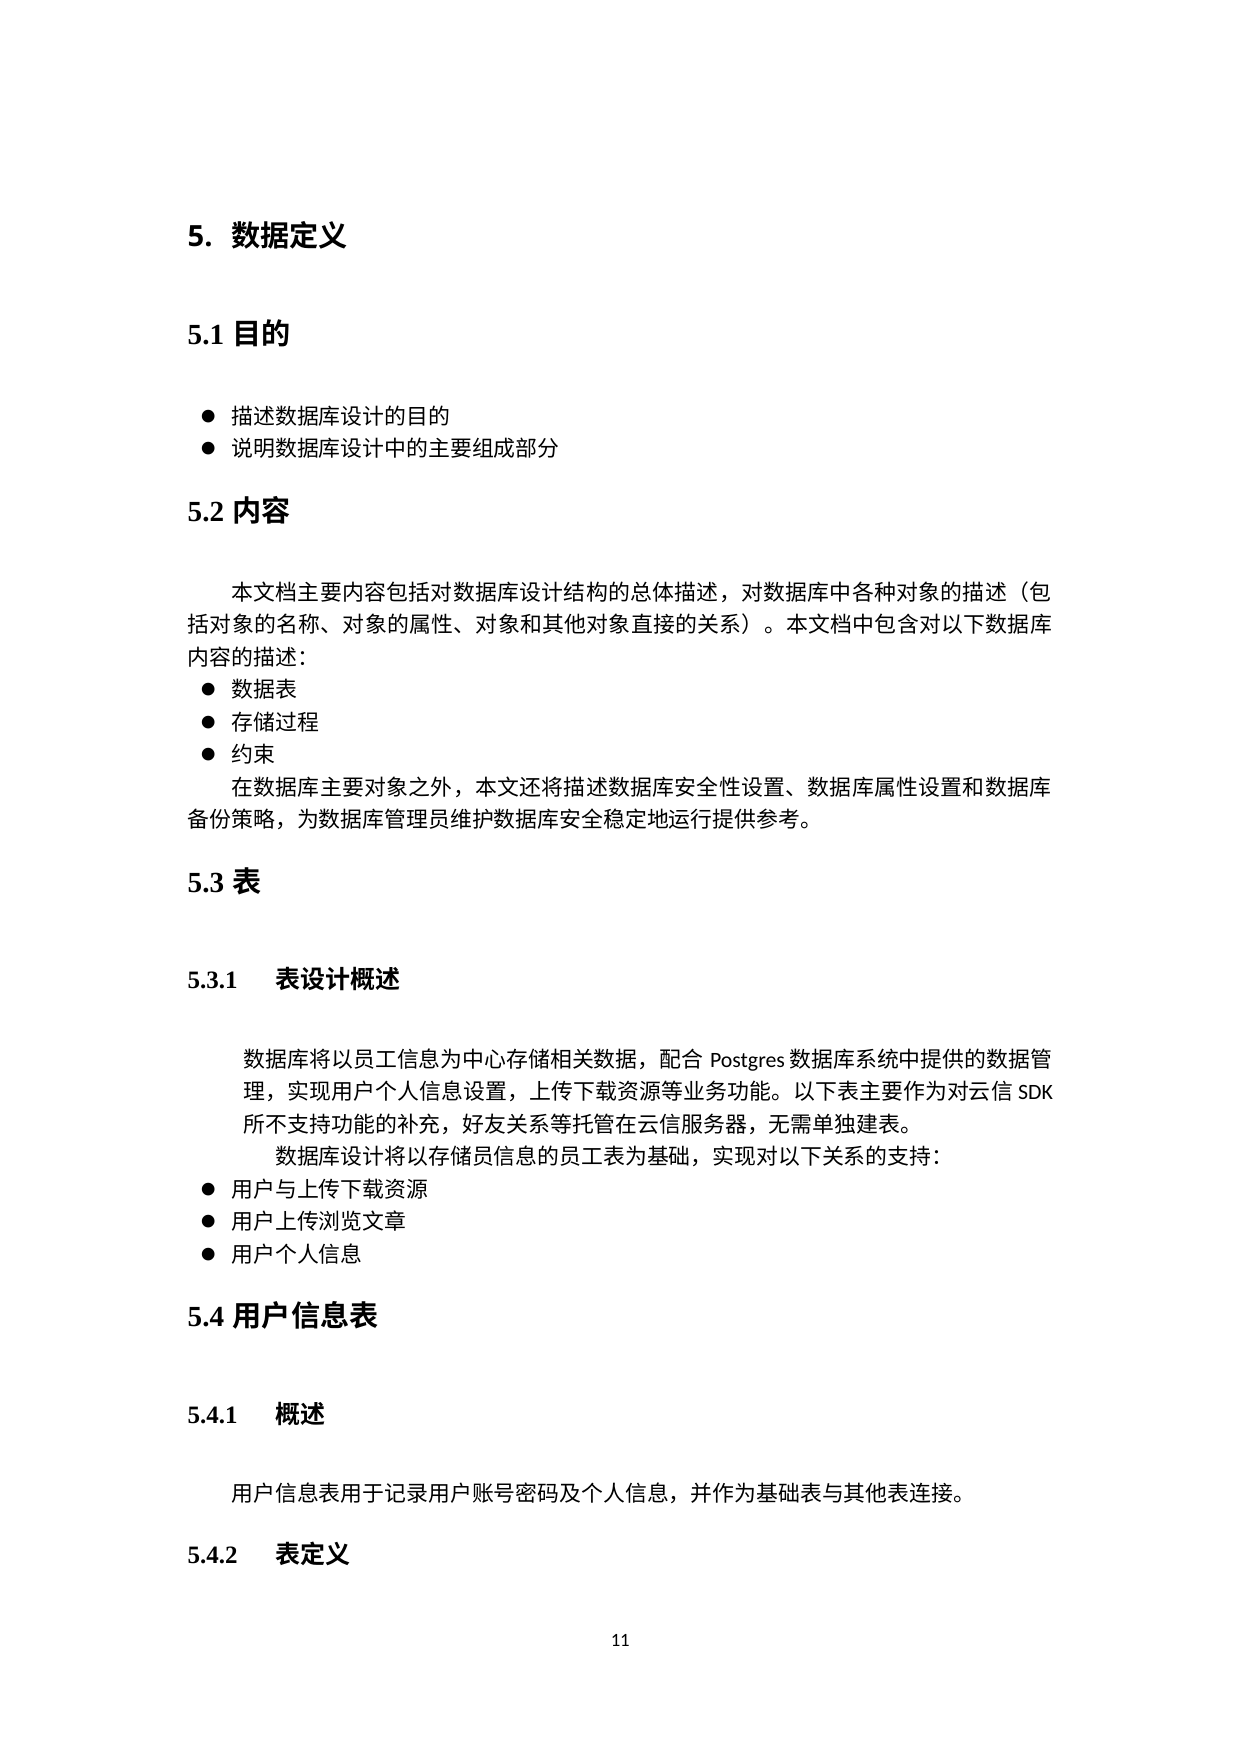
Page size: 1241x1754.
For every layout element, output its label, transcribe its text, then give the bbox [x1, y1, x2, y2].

subtitle 数据定义 [187, 201, 1053, 266]
subtitle 表 [187, 847, 1053, 912]
subtitle 内容 [187, 476, 1053, 541]
subtitle 表定义 [187, 1520, 1053, 1585]
list 描述数据库设计的目的 [187, 398, 1053, 431]
text 本文档主要内容包括对数据库设计结构的总体描述，对数据库中各种对象的描述（包括对象的名称、对象的属性、对象和其他对象直接的关系）。本文档中包含对以下数据库内容的描述： [187, 574, 1053, 672]
list 数据表 [187, 672, 1053, 704]
list 用户个人信息 [187, 1236, 1053, 1269]
list 用户上传浏览文章 [187, 1204, 1053, 1236]
subtitle 表设计概述 [187, 946, 1053, 1011]
text 用户信息表用于记录用户账号密码及个人信息，并作为基础表与其他表连接。 [187, 1475, 1053, 1508]
list 说明数据库设计中的主要组成部分 [187, 431, 1053, 463]
text 数据库将以员工信息为中心存储相关数据，配合 Postgres数据库系统中提供的数据管理，实现用户个人信息设置，上传下载资源等业务功能。以下表主要作为对云信SDK所不支持功能的补充，好友关系等托管在云信服务器，无需单独建表。 [244, 1041, 1053, 1139]
text 数据库设计将以存储员信息的员工表为基础，实现对以下关系的支持： [231, 1139, 1053, 1171]
subtitle 用户信息表 [187, 1281, 1053, 1346]
subtitle 目的 [187, 299, 1053, 364]
list 约束 [187, 737, 1053, 769]
list 用户与上传下载资源 [187, 1171, 1053, 1204]
subtitle 概述 [187, 1380, 1053, 1445]
list 存储过程 [187, 704, 1053, 737]
text 在数据库主要对象之外，本文还将描述数据库安全性设置、数据库属性设置和数据库备份策略，为数据库管理员维护数据库安全稳定地运行提供参考。 [187, 769, 1053, 834]
